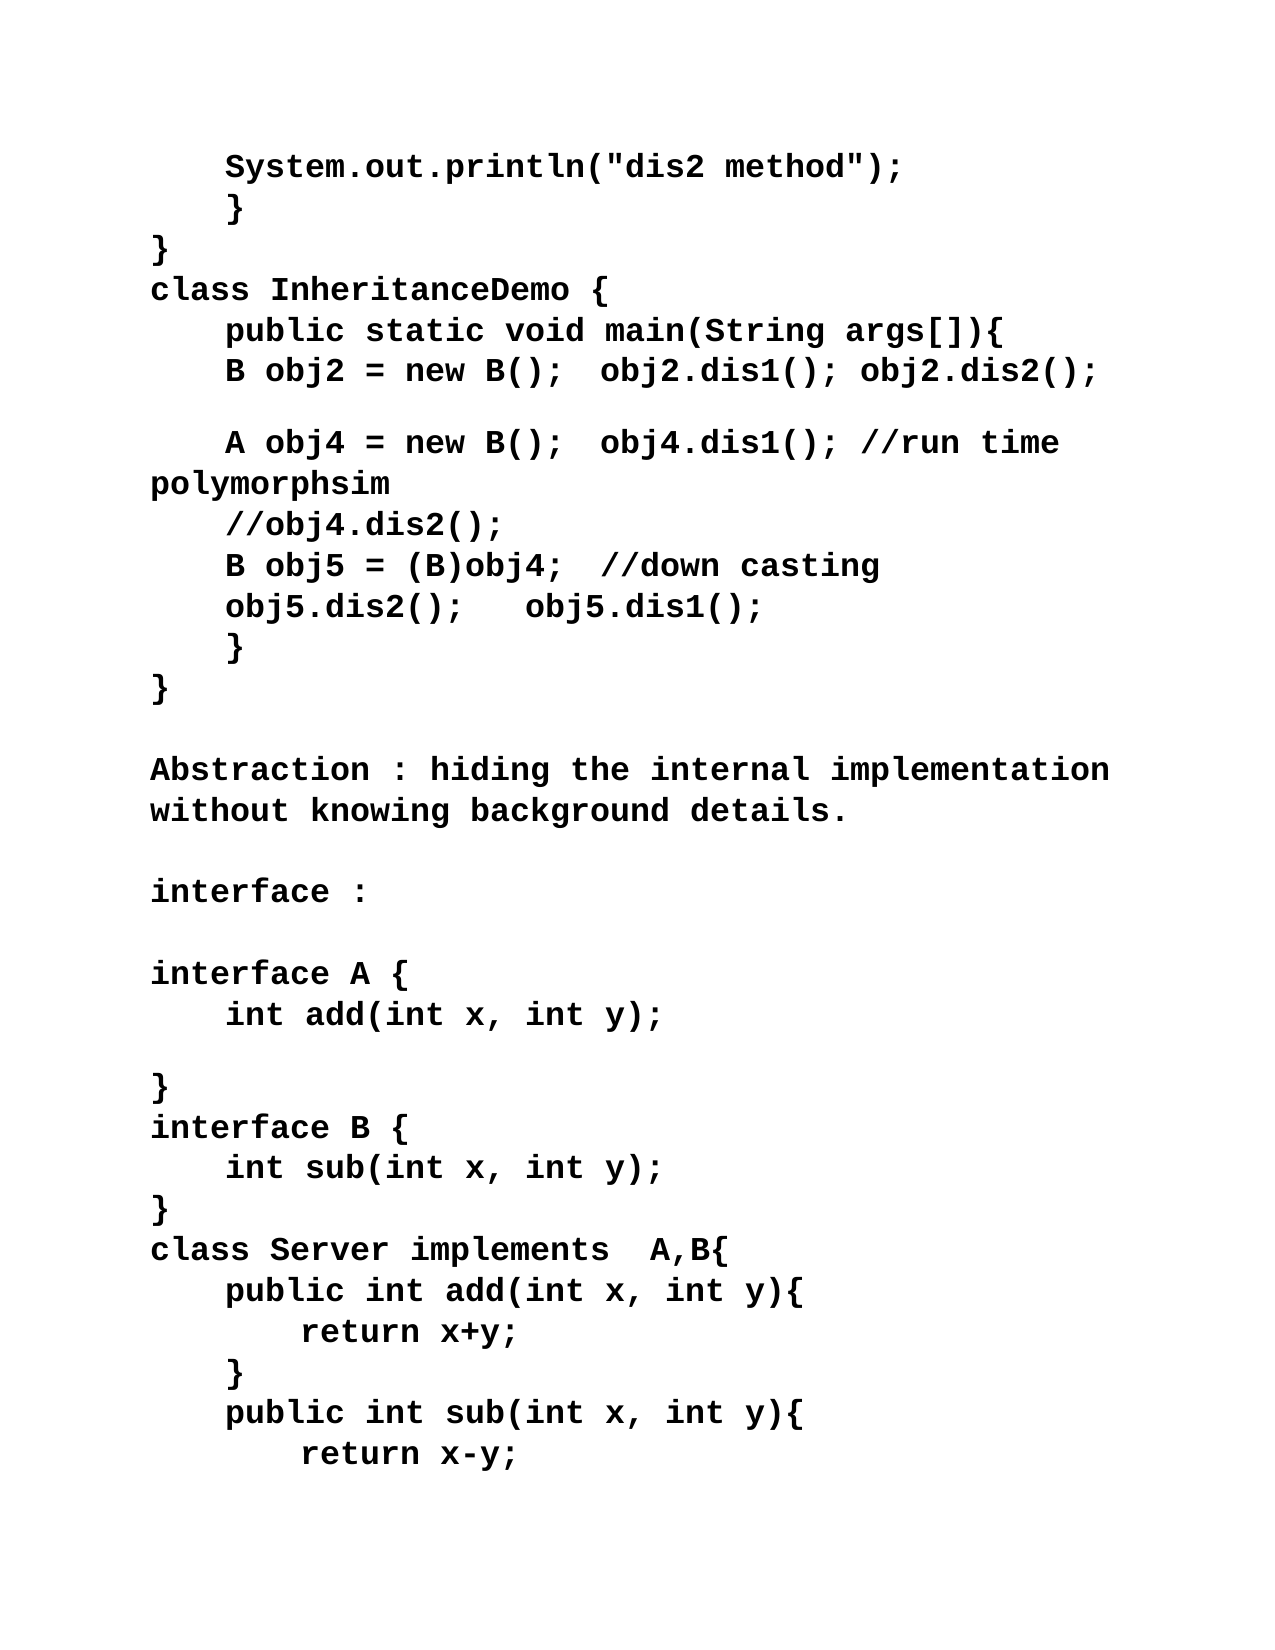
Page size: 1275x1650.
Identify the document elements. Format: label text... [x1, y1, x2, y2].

text class Server implements A,B{ [150, 1233, 1125, 1271]
text int sub(int x, int y); [150, 1151, 1125, 1189]
text } [150, 191, 1125, 229]
text public static void main(String args[]){ [150, 313, 1125, 351]
text } [150, 232, 1125, 269]
text System.out.println("dis2 method"); [150, 150, 1125, 188]
text } [150, 1069, 1125, 1107]
text interface B { [150, 1110, 1125, 1148]
text obj5.dis2(); obj5.dis1(); [150, 589, 1125, 627]
text interface : [150, 875, 1125, 913]
text Abstraction : hiding the internal implementation without knowing background details. [150, 753, 1125, 831]
text A obj4 = new B(); obj4.dis1(); //run time polymorphsim [150, 426, 1125, 505]
text public int add(int x, int y){ [150, 1274, 1125, 1312]
text return x-y; [150, 1437, 1125, 1475]
text } [150, 671, 1125, 709]
text } [150, 630, 1125, 668]
text } [150, 1355, 1125, 1393]
text public int sub(int x, int y){ [150, 1396, 1125, 1434]
text B obj2 = new B(); obj2.dis1(); obj2.dis2(); [150, 354, 1125, 392]
text int add(int x, int y); [150, 998, 1125, 1036]
text interface A { [150, 957, 1125, 995]
text B obj5 = (B)obj4; //down casting [150, 548, 1125, 586]
text class InheritanceDemo { [150, 272, 1125, 310]
text //obj4.dis2(); [150, 508, 1125, 546]
text } [150, 1192, 1125, 1230]
text return x+y; [150, 1314, 1125, 1352]
